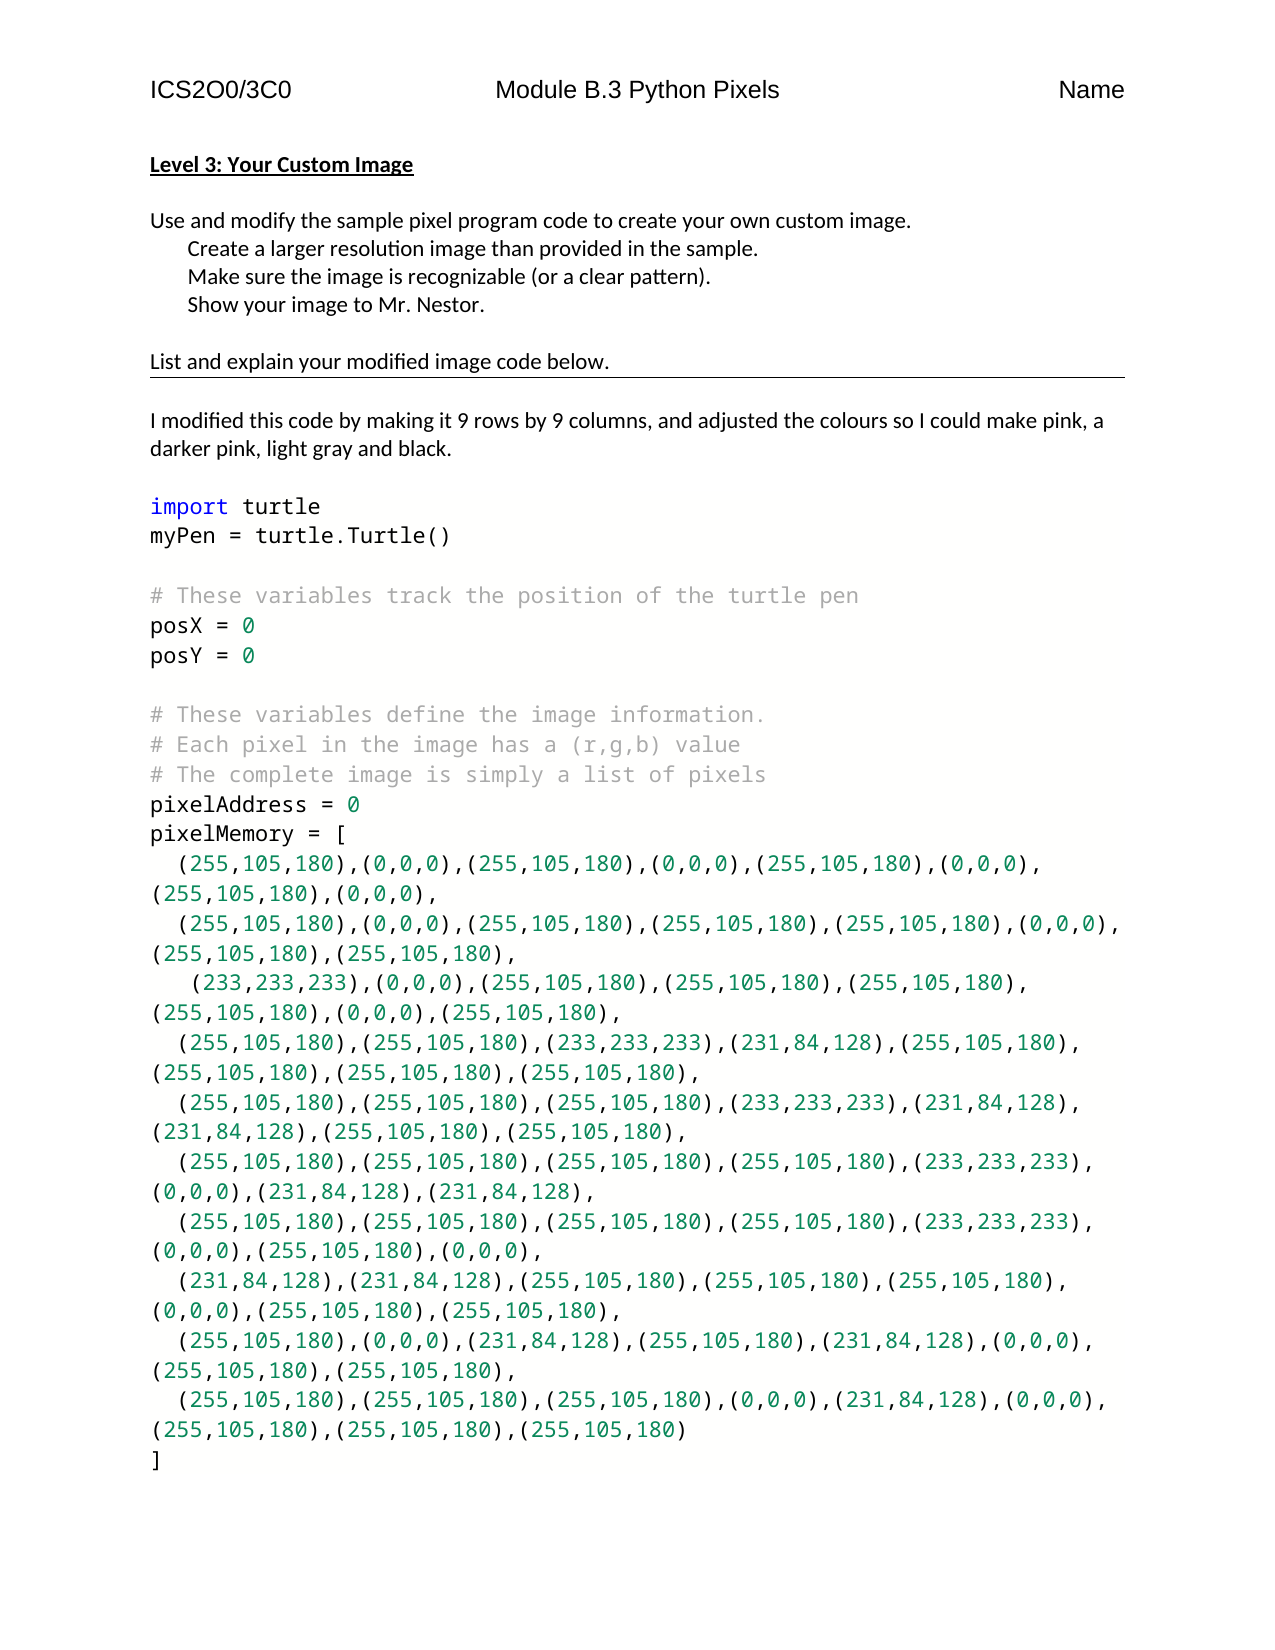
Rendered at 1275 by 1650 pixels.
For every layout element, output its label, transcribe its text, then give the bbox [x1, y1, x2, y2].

text Use and modify the sample pixel program code to create your own custom image. [150, 206, 1125, 234]
text (255,105,180),(0,0,0),(255,105,180),(255,105,180),(255,105,180),(0,0,0),(255,105,180),(255,105,180), [150, 908, 1125, 967]
text # Each pixel in the image has a (r,g,b) value [150, 729, 1125, 759]
text import turtle [150, 491, 1125, 520]
text posX = 0 [150, 610, 1125, 639]
text ] [150, 1444, 1125, 1474]
text (255,105,180),(255,105,180),(255,105,180),(255,105,180),(233,233,233),(0,0,0),(255,105,180),(0,0,0), [150, 1206, 1125, 1265]
text List and explain your modified image code below. [150, 347, 1125, 377]
text (231,84,128),(231,84,128),(255,105,180),(255,105,180),(255,105,180),(0,0,0),(255,105,180),(255,105,180), [150, 1265, 1125, 1325]
text (255,105,180),(255,105,180),(255,105,180),(233,233,233),(231,84,128),(231,84,128),(255,105,180),(255,105,180), [150, 1086, 1125, 1146]
text # These variables track the position of the turtle pen [150, 580, 1125, 610]
text # The complete image is simply a list of pixels [150, 759, 1125, 788]
text pixelAddress = 0 [150, 788, 1125, 818]
text (233,233,233),(0,0,0),(255,105,180),(255,105,180),(255,105,180),(255,105,180),(0,0,0),(255,105,180), [150, 967, 1125, 1027]
text Create a larger resolution image than provided in the sample. [187, 234, 1125, 262]
text myPen = turtle.Turtle() [150, 520, 1125, 550]
text (255,105,180),(0,0,0),(255,105,180),(0,0,0),(255,105,180),(0,0,0),(255,105,180),(0,0,0), [150, 848, 1125, 908]
text # These variables define the image information. [150, 699, 1125, 729]
text pixelMemory = [ [150, 818, 1125, 848]
text I modified this code by making it 9 rows by 9 columns, and adjusted the colours so I could make pink, a darker pink, light gray and black. [150, 407, 1125, 463]
text (255,105,180),(255,105,180),(233,233,233),(231,84,128),(255,105,180),(255,105,180),(255,105,180),(255,105,180), [150, 1027, 1125, 1086]
text (255,105,180),(255,105,180),(255,105,180),(0,0,0),(231,84,128),(0,0,0),(255,105,180),(255,105,180),(255,105,180) [150, 1384, 1125, 1444]
text (255,105,180),(0,0,0),(231,84,128),(255,105,180),(231,84,128),(0,0,0),(255,105,180),(255,105,180), [150, 1325, 1125, 1384]
text Show your image to Mr. Nestor. [187, 290, 1125, 318]
text (255,105,180),(255,105,180),(255,105,180),(255,105,180),(233,233,233),(0,0,0),(231,84,128),(231,84,128), [150, 1146, 1125, 1206]
text posY = 0 [150, 639, 1125, 669]
text Make sure the image is recognizable (or a clear pattern). [187, 262, 1125, 290]
text Level 3: Your Custom Image [150, 150, 1125, 178]
